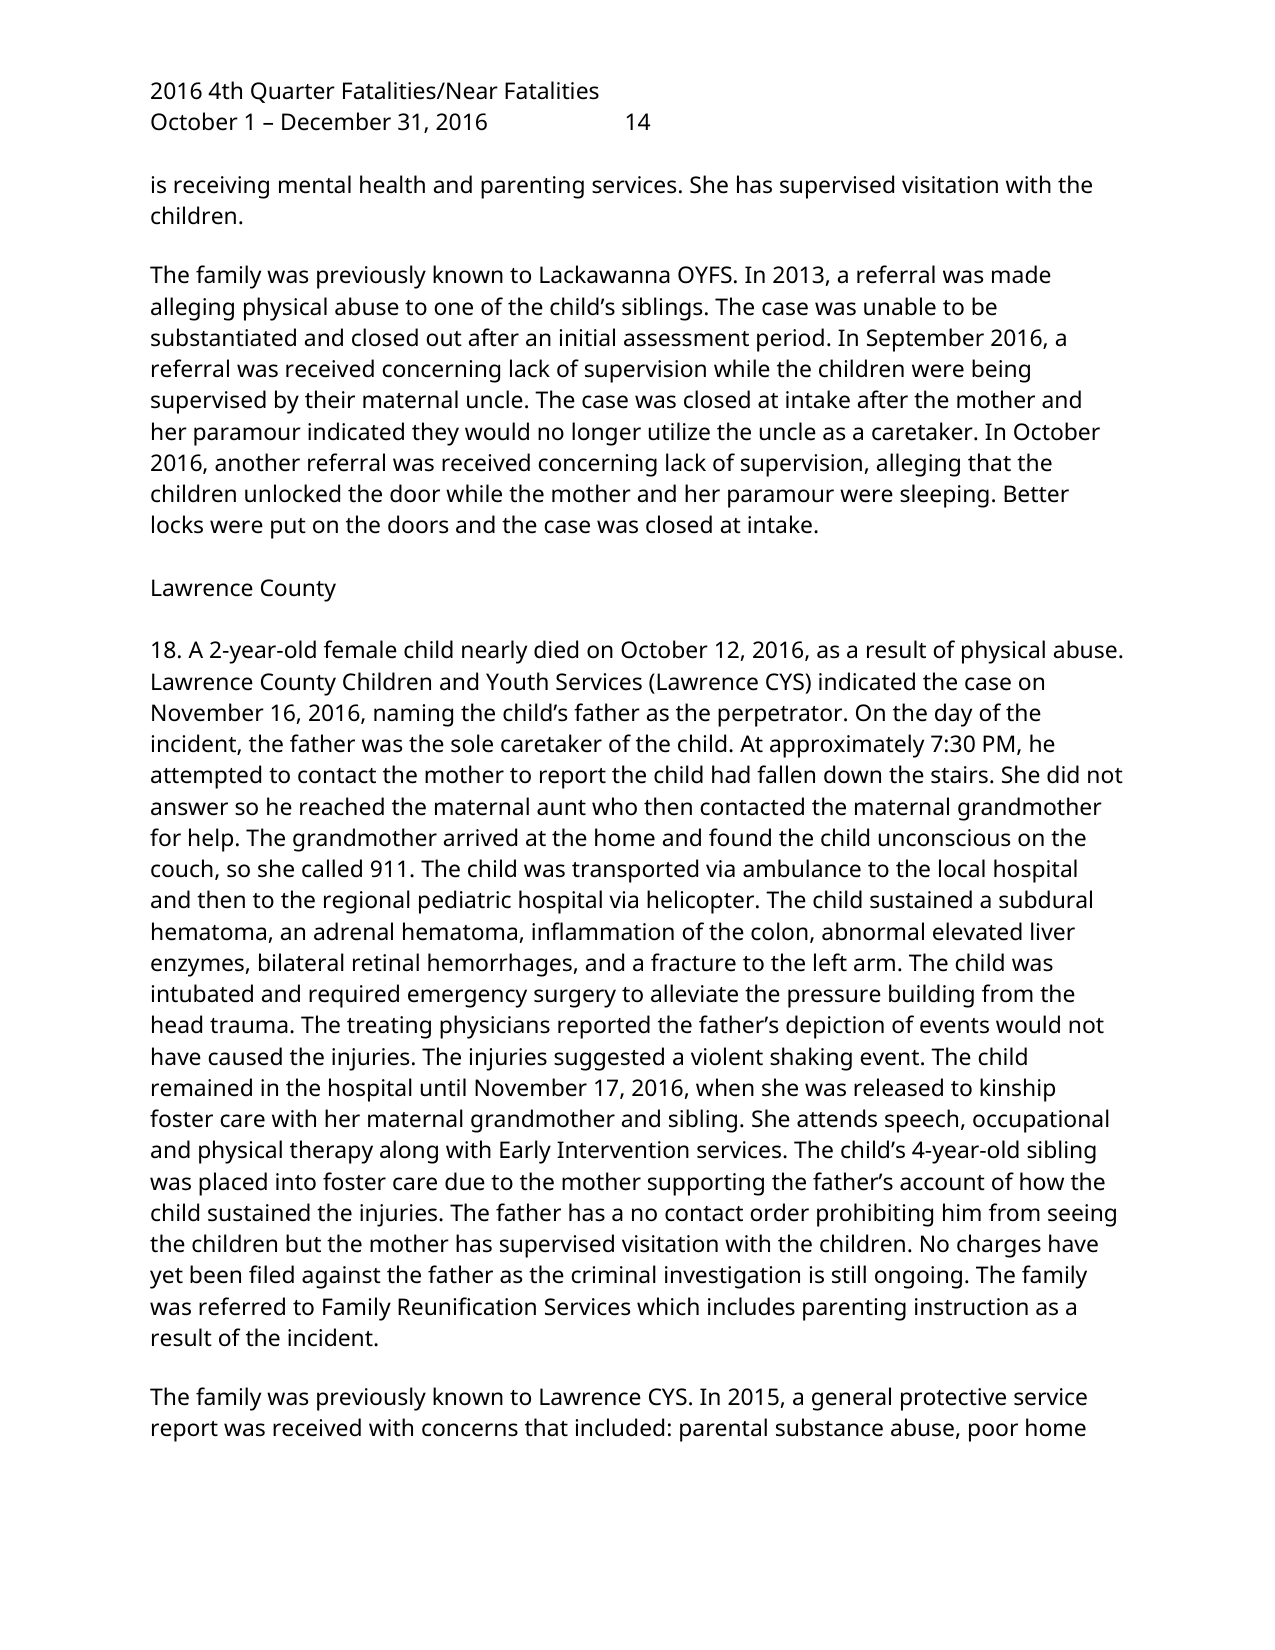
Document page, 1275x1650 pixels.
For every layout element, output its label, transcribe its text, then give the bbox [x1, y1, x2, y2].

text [150, 169, 1125, 231]
text Lawrence County [150, 572, 1125, 603]
text 18. A 2-year-old female child nearly died on October 12, 2016, as a result of physical abuse. Lawrence County Children and Youth Services (Lawrence CYS) indicated the case on November 16, 2016, naming the child’s father as the perpetrator. On the day of the incident, the father was the sole caretaker of the child. At approximately 7:30 PM, he attempted to contact the mother to report the child had fallen down the stairs. She did not answer so he reached the maternal aunt who then contacted the maternal grandmother for help. The grandmother arrived at the home and found the child unconscious on the couch, so she called 911. The child was transported via ambulance to the local hospital and then to the regional pediatric hospital via helicopter. The child sustained a subdural hematoma, an adrenal hematoma, inflammation of the colon, abnormal elevated liver enzymes, bilateral retinal hemorrhages, and a fracture to the left arm. The child was intubated and required emergency surgery to alleviate the pressure building from the head trauma. The treating physicians reported the father’s depiction of events would not have caused the injuries. The injuries suggested a violent shaking event. The child remained in the hospital until November 17, 2016, when she was released to kinship foster care with her maternal grandmother and sibling. She attends speech, occupational and physical therapy along with Early Intervention services. The child’s 4-year-old sibling was placed into foster care due to the mother supporting the father’s account of how the child sustained the injuries. The father has a no contact order prohibiting him from seeing the children but the mother has supervised visitation with the children. No charges have yet been filed against the father as the criminal investigation is still ongoing. The family was referred to Family Reunification Services which includes parenting instruction as a result of the incident. [150, 634, 1125, 1353]
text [150, 1381, 1125, 1443]
text The family was previously known to Lackawanna OYFS. In 2013, a referral was made alleging physical abuse to one of the child’s siblings. The case was unable to be substantiated and closed out after an initial assessment period. In September 2016, a referral was received concerning lack of supervision while the children were being supervised by their maternal uncle. The case was closed at intake after the mother and her paramour indicated they would no longer utilize the uncle as a caretaker. In October 2016, another referral was received concerning lack of supervision, alleging that the children unlocked the door while the mother and her paramour were sleeping. Better locks were put on the doors and the case was closed at intake. [150, 259, 1125, 541]
